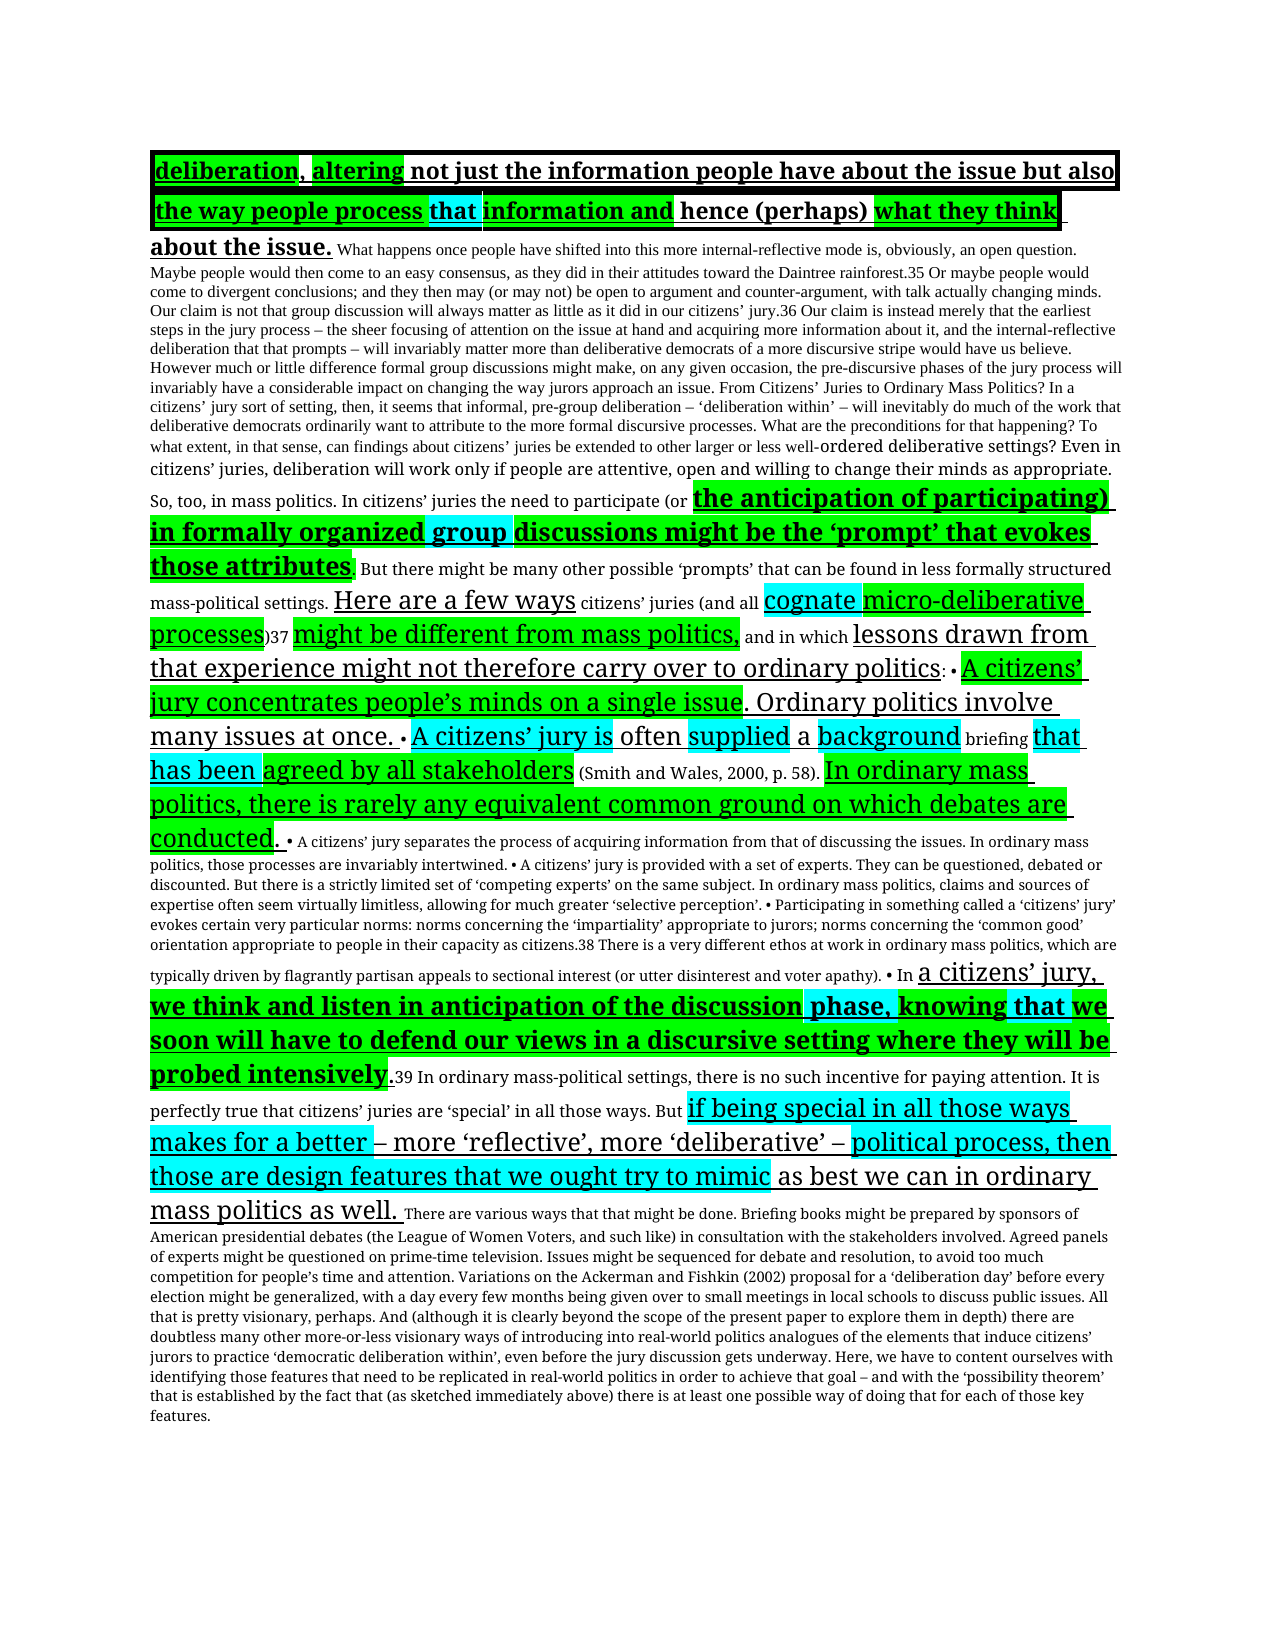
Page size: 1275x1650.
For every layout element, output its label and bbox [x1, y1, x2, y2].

text [150, 150, 1125, 1426]
